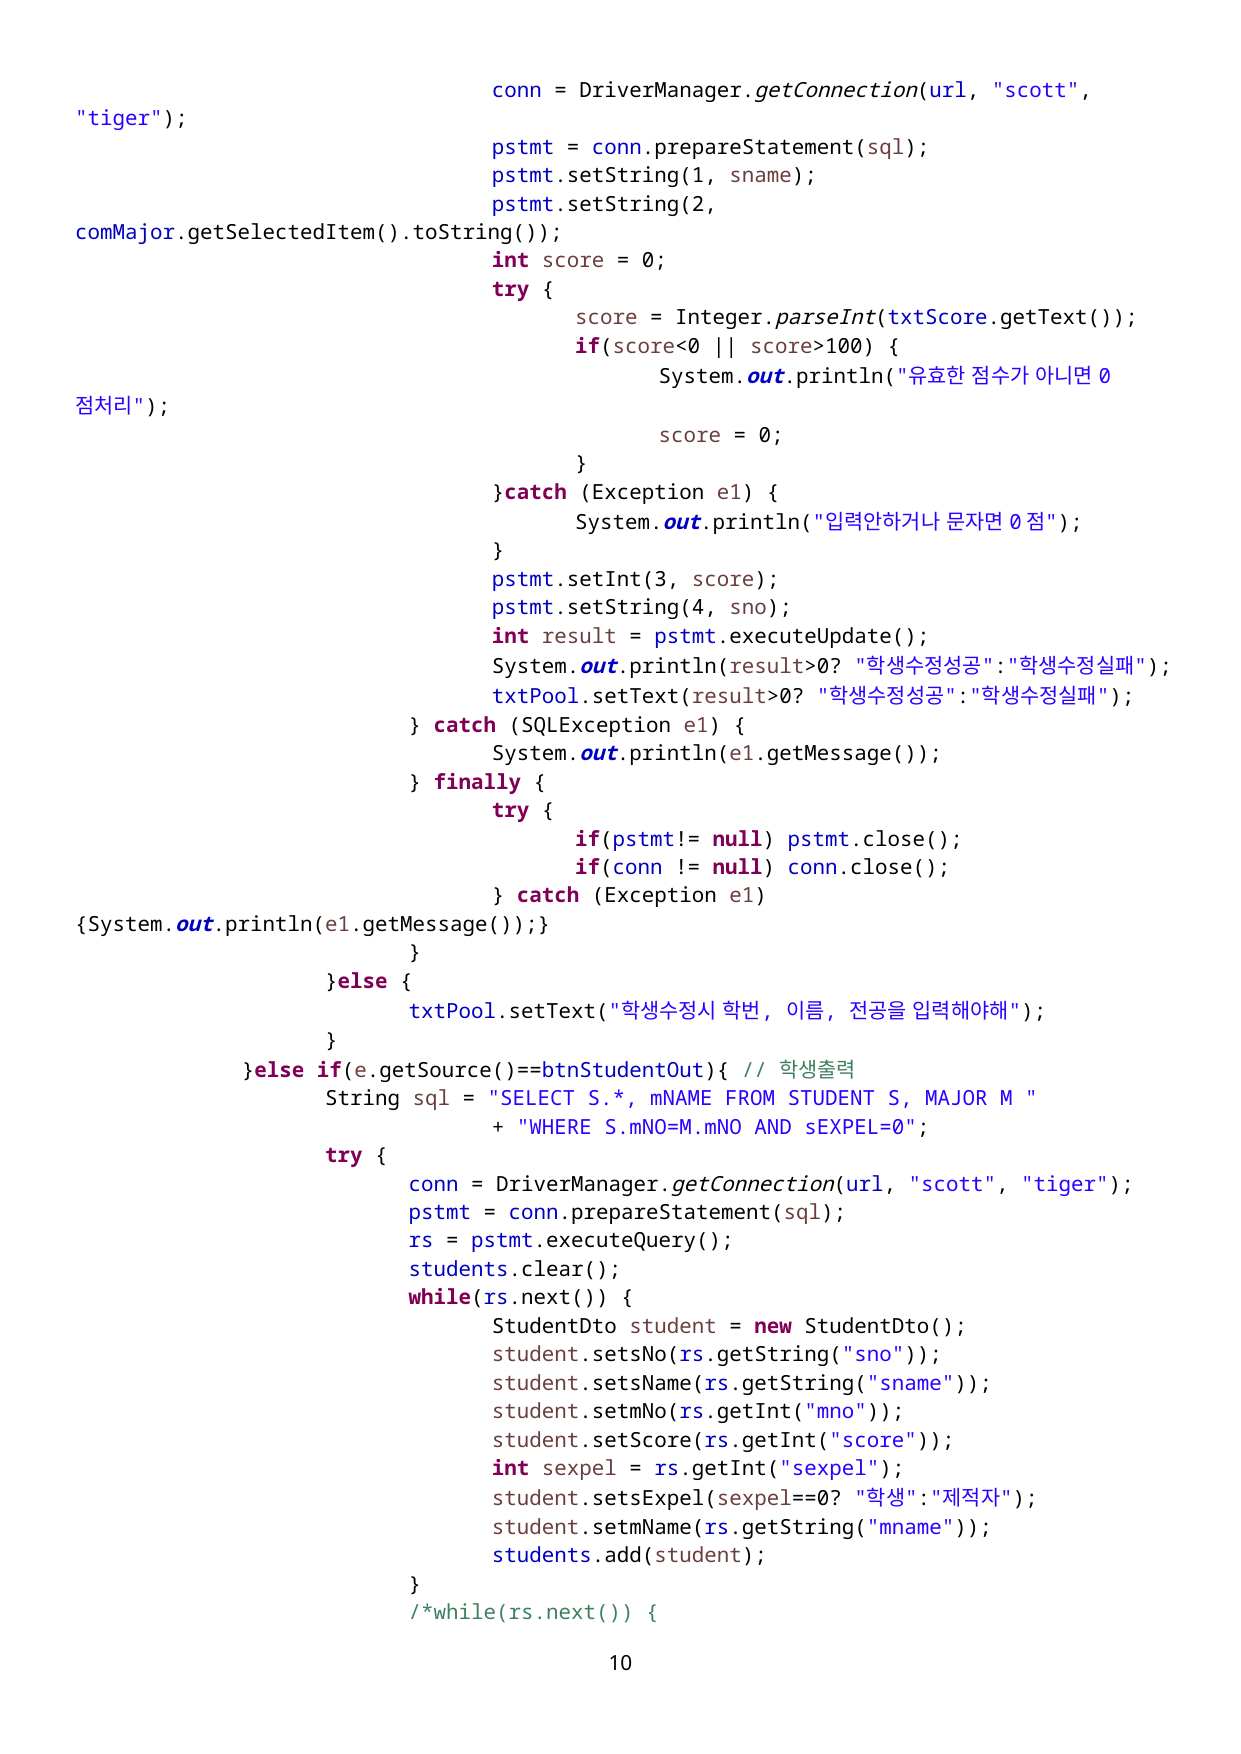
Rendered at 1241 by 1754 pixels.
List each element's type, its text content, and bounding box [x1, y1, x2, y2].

text int score = 0; [75, 246, 1165, 274]
text System.out.println("유효한 점수가 아니면 0점처리"); [75, 359, 1165, 420]
text }else { [75, 966, 1165, 994]
text student.setScore(rs.getInt("score")); [75, 1425, 1165, 1453]
text student.setsName(rs.getString("sname")); [75, 1368, 1165, 1396]
text while(rs.next()) { [75, 1282, 1165, 1311]
text try { [75, 795, 1165, 824]
text pstmt.setString(2, comMajor.getSelectedItem().toString()); [75, 189, 1165, 246]
text score = Integer.parseInt(txtScore.getText()); [75, 302, 1165, 331]
text pstmt.setString(1, sname); [75, 160, 1165, 189]
text student.setmName(rs.getString("mname")); [75, 1512, 1165, 1540]
text StudentDto student = new StudentDto(); [75, 1311, 1165, 1339]
text System.out.println(e1.getMessage()); [75, 738, 1165, 767]
text student.setsNo(rs.getString("sno")); [75, 1339, 1165, 1368]
text } [75, 1025, 1165, 1053]
text System.out.println(result>0? "학생수정성공":"학생수정실패"); [75, 649, 1165, 680]
text if(score<0 || score>100) { [75, 331, 1165, 359]
text }else if(e.getSource()==btnStudentOut){ // 학생출력 [75, 1053, 1165, 1083]
text System.out.println("입력안하거나 문자면 0점"); [75, 505, 1165, 536]
text } [75, 536, 1165, 564]
text students.clear(); [75, 1254, 1165, 1282]
text if(conn != null) conn.close(); [75, 852, 1165, 881]
text /*while(rs.next()) { [75, 1597, 1165, 1626]
text if(pstmt!= null) pstmt.close(); [75, 824, 1165, 852]
text score = 0; [75, 420, 1165, 448]
text } catch (SQLException e1) { [75, 710, 1165, 738]
text student.setsExpel(sexpel==0? "학생":"제적자"); [75, 1482, 1165, 1512]
text }catch (Exception e1) { [75, 477, 1165, 505]
text } [75, 448, 1165, 477]
text String sql = "SELECT S.*, mNAME FROM STUDENT S, MAJOR M " [75, 1083, 1165, 1112]
text } [75, 1569, 1165, 1597]
text student.setmNo(rs.getInt("mno")); [75, 1396, 1165, 1425]
text students.add(student); [75, 1540, 1165, 1569]
text txtPool.setText(result>0? "학생수정성공":"학생수정실패"); [75, 680, 1165, 710]
text pstmt = conn.prepareStatement(sql); [75, 1197, 1165, 1226]
text conn = DriverManager.getConnection(url, "scott", "tiger"); [75, 1169, 1165, 1197]
text } finally { [75, 767, 1165, 795]
text conn = DriverManager.getConnection(url, "scott", "tiger"); [75, 75, 1165, 132]
text try { [75, 1140, 1165, 1169]
text } [75, 937, 1165, 966]
text rs = pstmt.executeQuery(); [75, 1226, 1165, 1254]
text + "WHERE S.mNO=M.mNO AND sEXPEL=0"; [75, 1112, 1165, 1140]
text try { [75, 274, 1165, 302]
text pstmt.setString(4, sno); [75, 592, 1165, 621]
text int sexpel = rs.getInt("sexpel"); [75, 1453, 1165, 1482]
text int result = pstmt.executeUpdate(); [75, 621, 1165, 649]
text } catch (Exception e1) {System.out.println(e1.getMessage());} [75, 881, 1165, 937]
text txtPool.setText("학생수정시 학번, 이름, 전공을 입력해야해"); [75, 994, 1165, 1025]
text pstmt.setInt(3, score); [75, 564, 1165, 592]
text pstmt = conn.prepareStatement(sql); [75, 132, 1165, 160]
